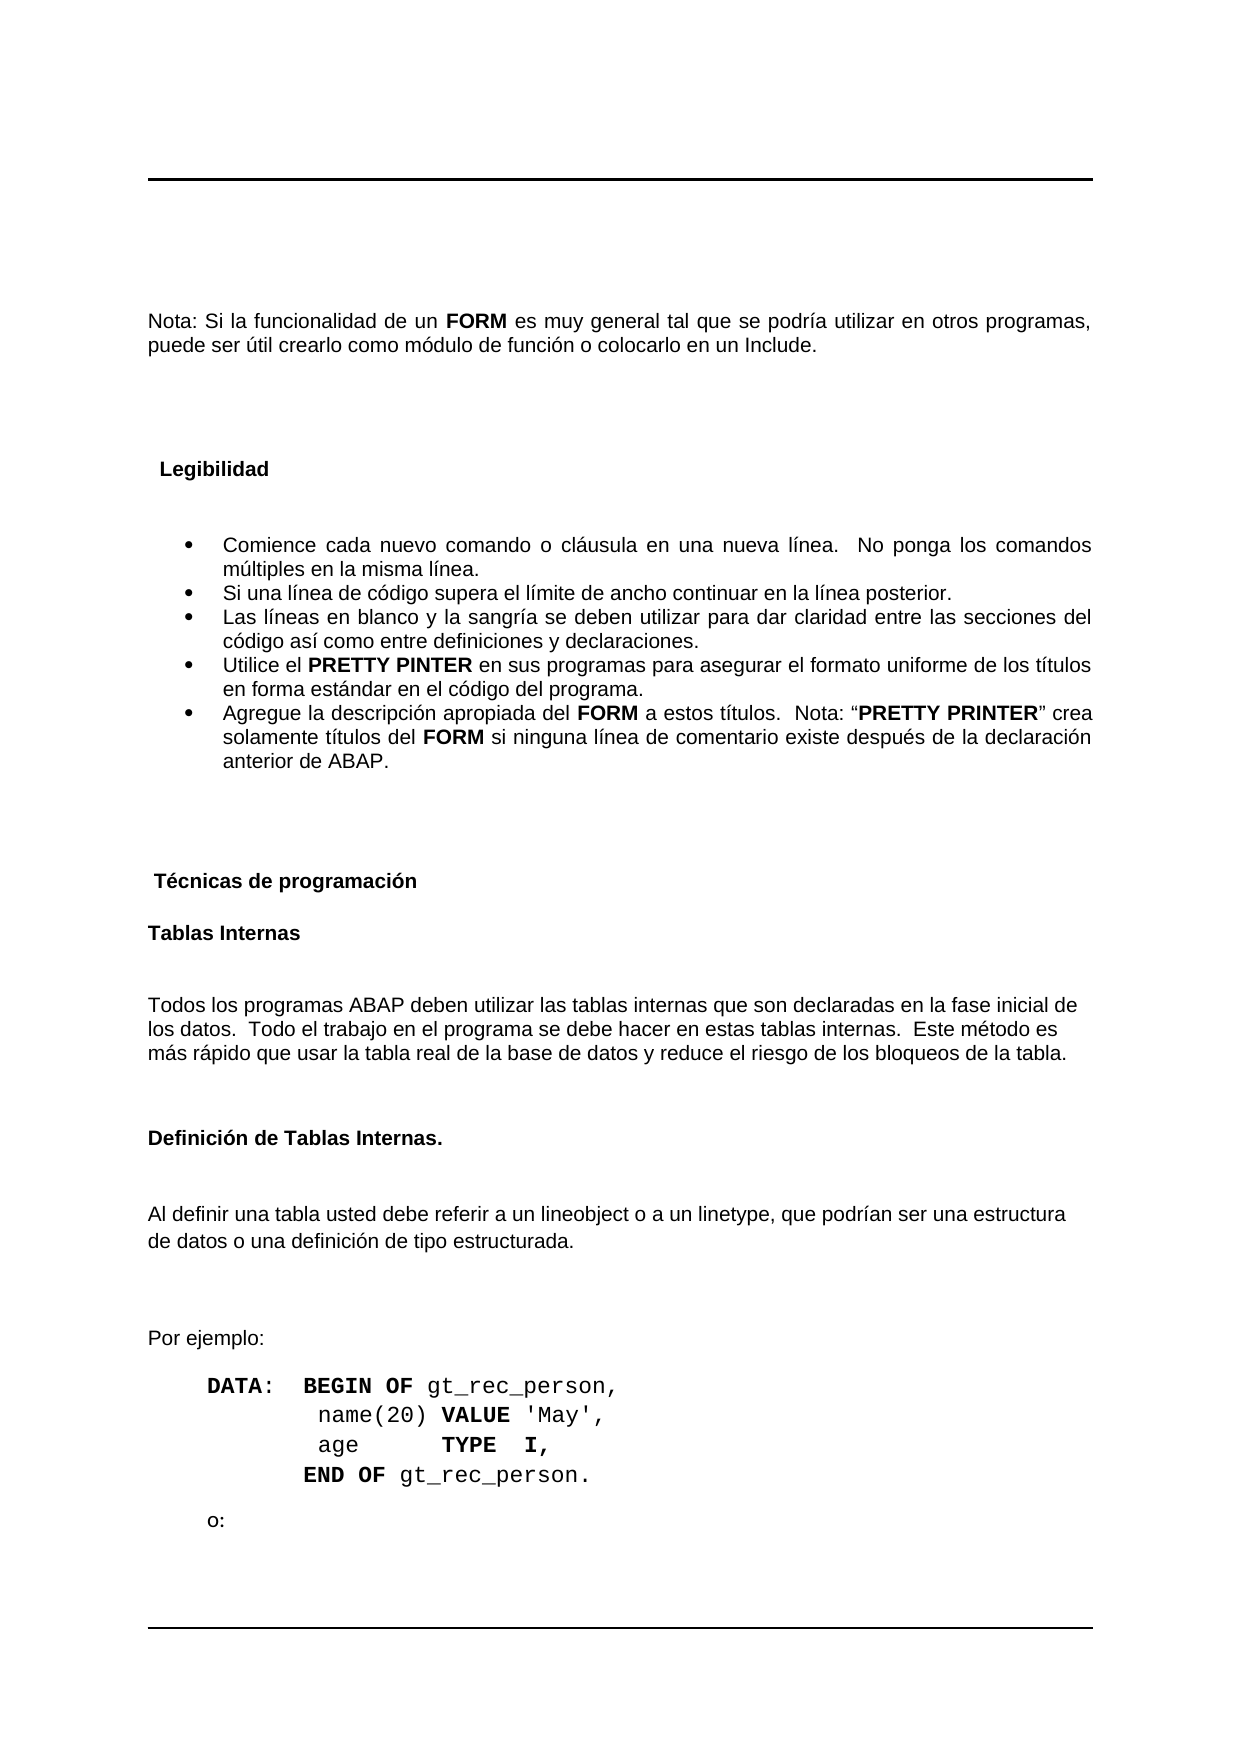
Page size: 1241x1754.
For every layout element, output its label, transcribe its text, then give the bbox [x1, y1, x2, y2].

list Las líneas en blanco y la sangría se deben utilizar para dar claridad entre las secciones del código así como entre definiciones y declaraciones. [185, 604, 1093, 652]
subtitle Definición de Tablas Internas. [148, 1126, 1093, 1149]
text Todos los programas ABAP deben utilizar las tablas internas que son declaradas en la fase inicial de los datos. Todo el trabajo en el programa se debe hacer en estas tablas internas. Este método es más rápido que usar la tabla real de la base de datos y reduce el riesgo de los bloqueos de la tabla. [148, 993, 1093, 1065]
list Si una línea de código supera el límite de ancho continuar en la línea posterior. [185, 580, 1093, 604]
text Nota: Si la funcionalidad de un FORM es muy general tal que se podría utilizar en otros programas, puede ser útil crearlo como módulo de función o colocarlo en un Include. [148, 309, 1093, 357]
subtitle Legibilidad [148, 457, 1093, 481]
subtitle Técnicas de programación [148, 869, 1093, 893]
text Al definir una tabla usted debe referir a un lineobject o a un linetype, que podrían ser una estructura de datos o una definición de tipo estructurada. [148, 1201, 1093, 1253]
list Agregue la descripción apropiada del FORM a estos títulos. Nota: “PRETTY PRINTER” crea solamente títulos del FORM si ninguna línea de comentario existe después de la declaración anterior de ABAP. [185, 701, 1093, 772]
text DATA: BEGIN OF gt_rec_person, name(20) VALUE 'May', age TYPE I, END OF gt_rec_person. [207, 1374, 1093, 1489]
text Por ejemplo: [148, 1326, 1093, 1349]
list Utilice el PRETTY PINTER en sus programas para asegurar el formato uniforme de los títulos en forma estándar en el código del programa. [185, 652, 1093, 701]
list Comience cada nuevo comando o cláusula en una nueva línea. No ponga los comandos múltiples en la misma línea. [185, 532, 1093, 580]
subtitle Tablas Internas [148, 921, 1093, 944]
text o: [207, 1506, 1093, 1534]
